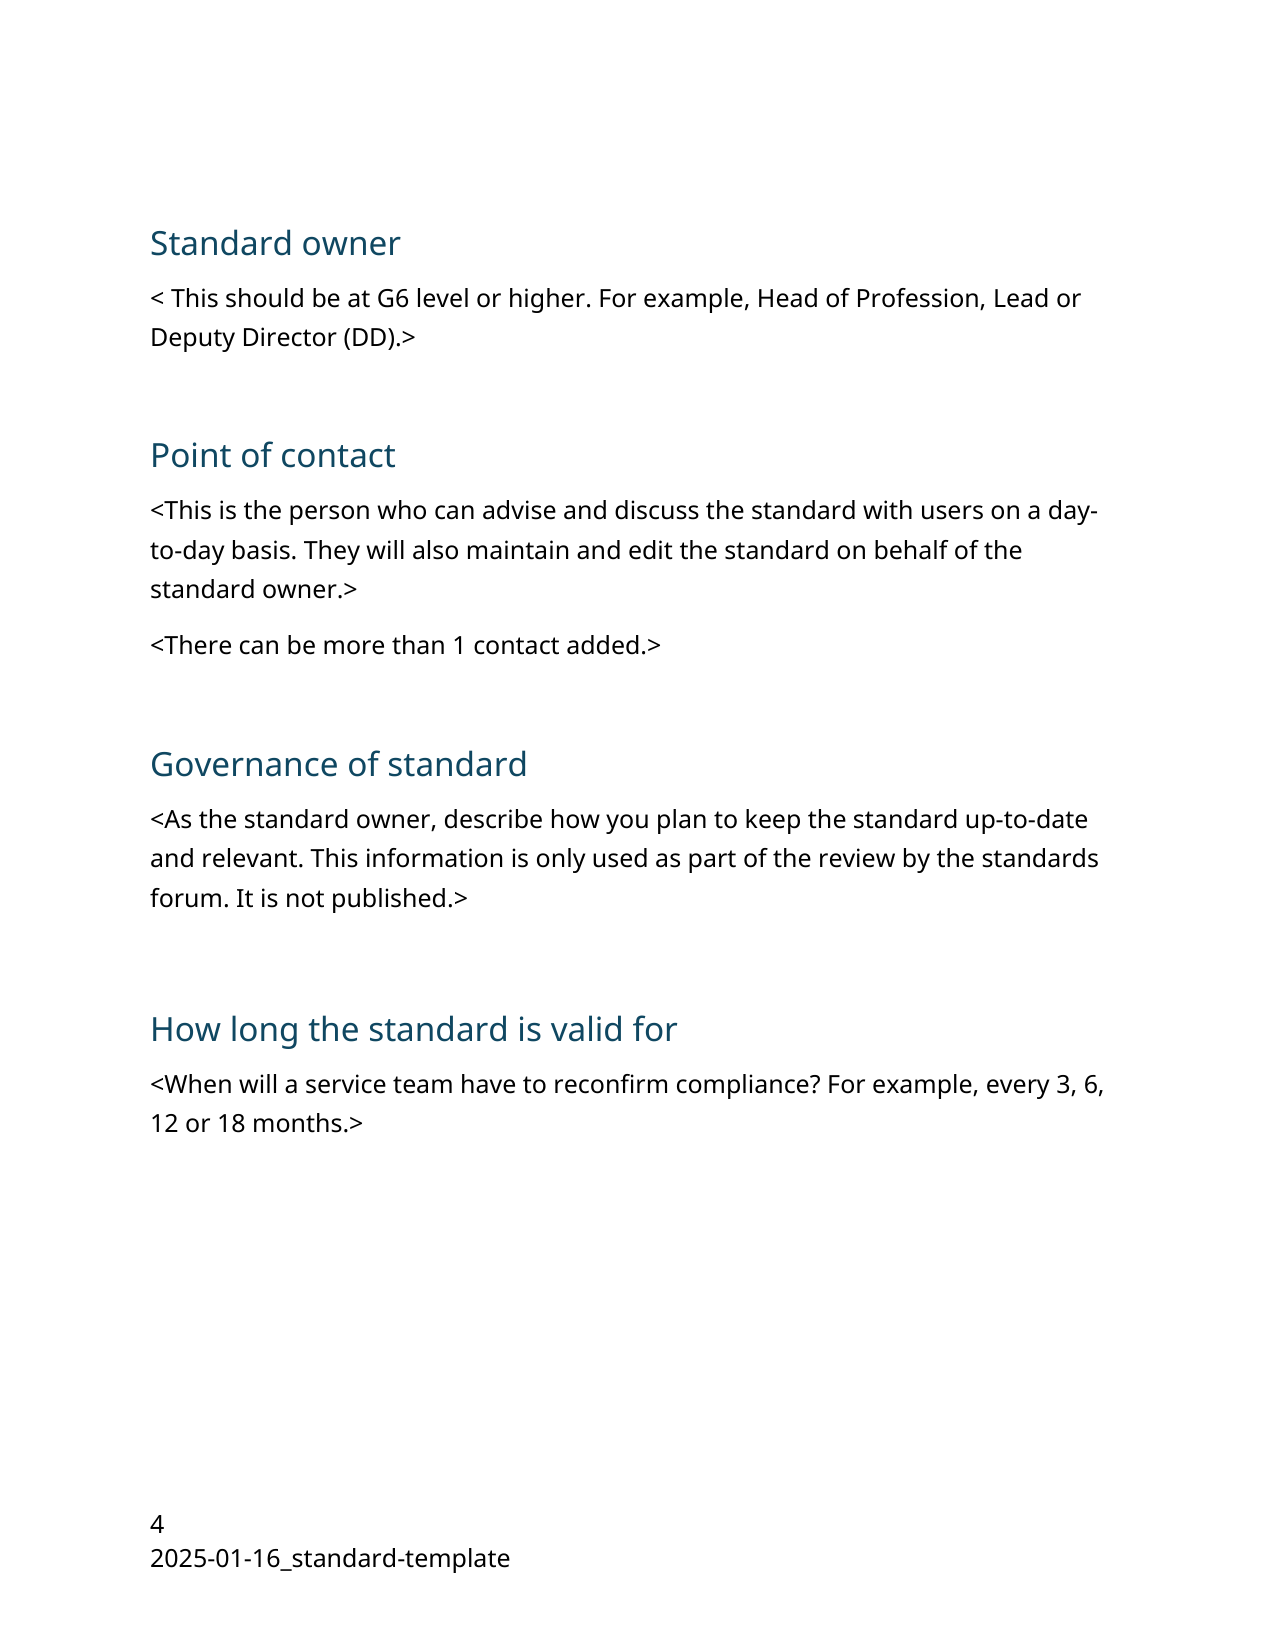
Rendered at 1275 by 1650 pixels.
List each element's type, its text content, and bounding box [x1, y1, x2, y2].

text <There can be more than 1 contact added.> [150, 628, 1125, 662]
subtitle How long the standard is valid for [150, 1006, 1125, 1051]
text <As the standard owner, describe how you plan to keep the standard up-to-date and relevant. This information is only used as part of the review by the standards forum. It is not published.> [150, 801, 1125, 914]
text <This is the person who can advise and discuss the standard with users on a day-to-day basis. They will also maintain and edit the standard on behalf of the standard owner.> [150, 493, 1125, 606]
subtitle Standard owner [150, 219, 1125, 265]
subtitle Point of contact [150, 432, 1125, 477]
subtitle Governance of standard [150, 740, 1125, 786]
text < This should be at G6 level or higher. For example, Head of Profession, Lead or Deputy Director (DD).> [150, 280, 1125, 354]
text <When will a service team have to reconfirm compliance? For example, every 3, 6, 12 or 18 months.> [150, 1067, 1125, 1140]
